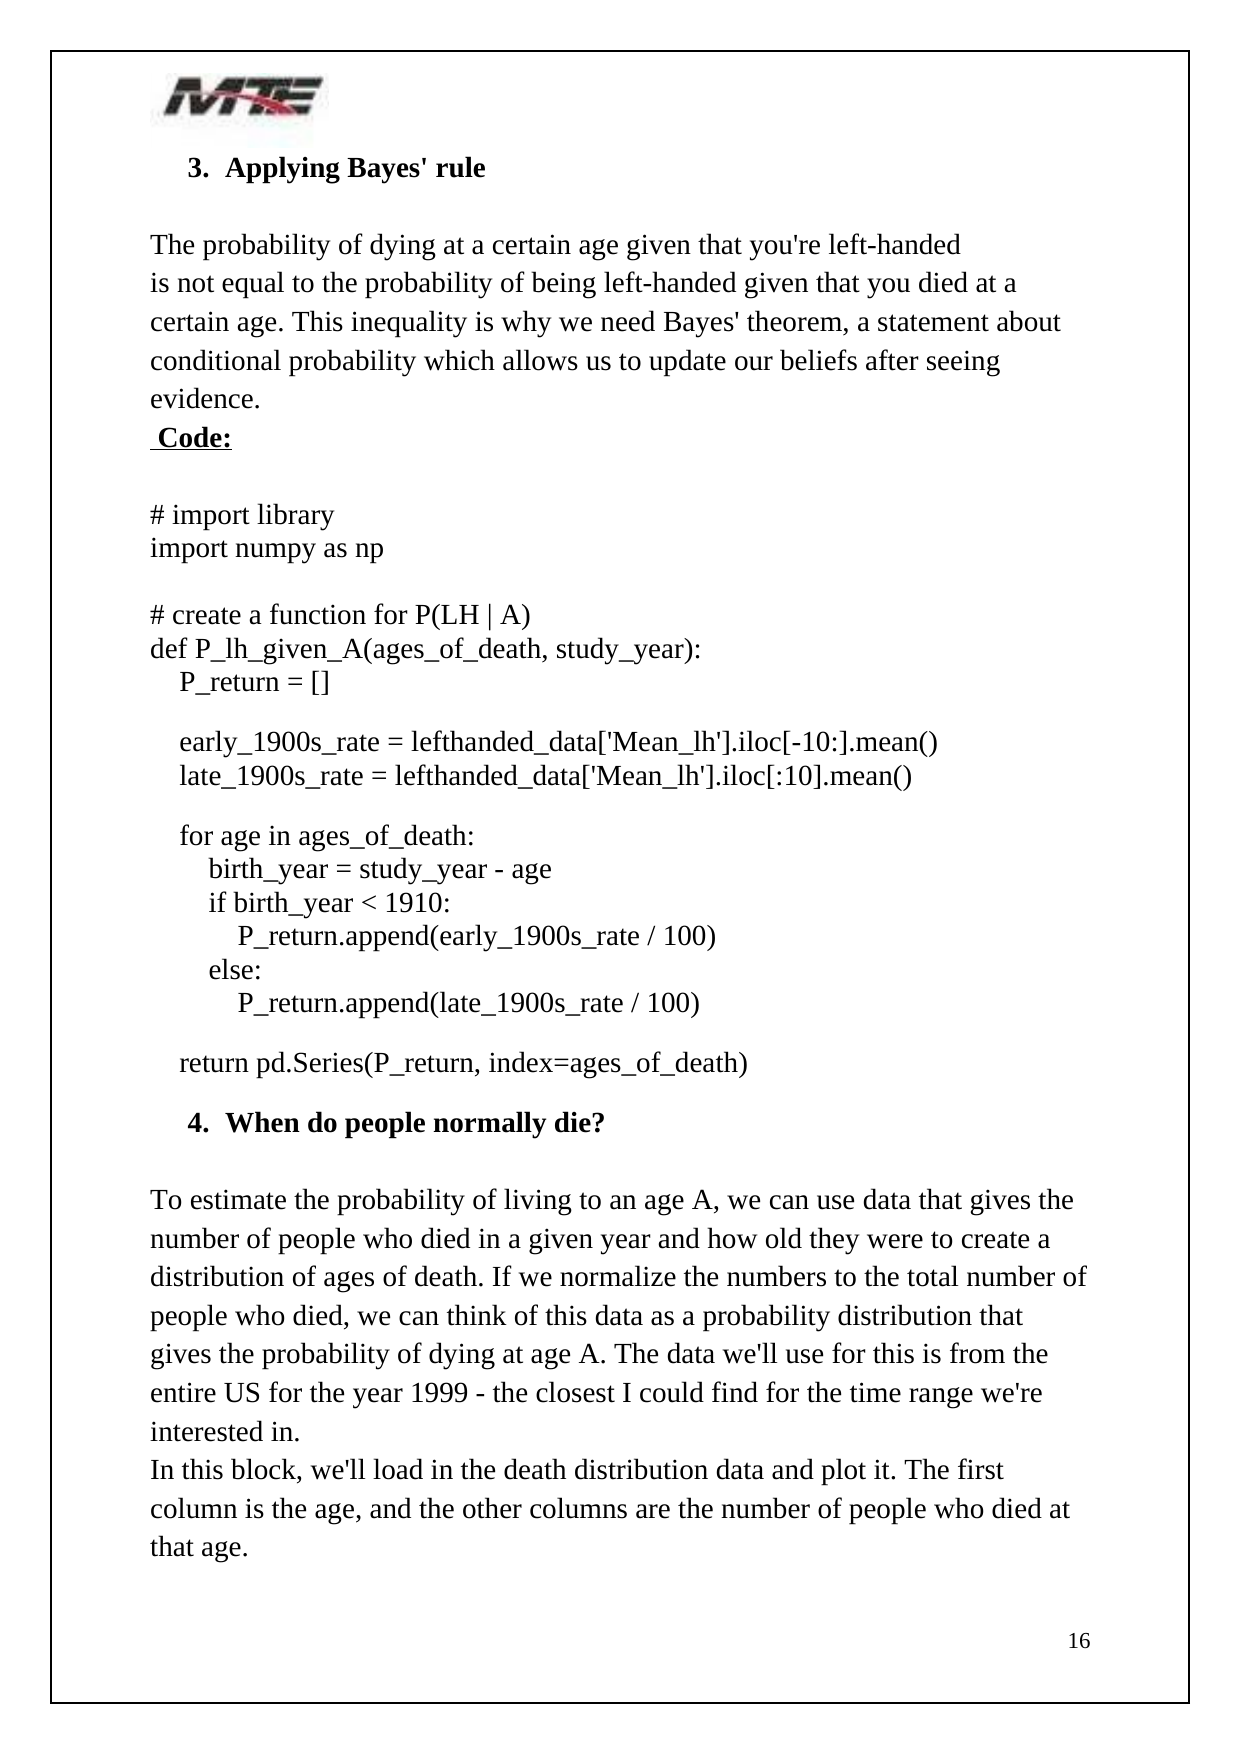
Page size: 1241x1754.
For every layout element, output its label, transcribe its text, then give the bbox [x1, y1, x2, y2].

text late_1900s_rate = lefthanded_data['Mean_lh'].iloc[:10].mean() [150, 758, 1090, 792]
text birth_year = study_year - age [150, 851, 1090, 885]
list Applying Bayes' rule [187, 150, 1090, 183]
text The probability of dying at a certain age given that you're left-handed is not equal to the probability of being left-handed given that you died at a certain age. This inequality is why we need Bayes' theorem, a statement about conditional probability which allows us to update our beliefs after seeing evidence. [150, 227, 1090, 415]
text # create a function for P(LH | A) [150, 597, 1090, 631]
text P_return = [] [150, 664, 1090, 698]
text import numpy as np [150, 530, 1090, 564]
list When do people normally die? [187, 1105, 1090, 1139]
text Code: [150, 420, 1090, 453]
text early_1900s_rate = lefthanded_data['Mean_lh'].iloc[-10:].mean() [150, 724, 1090, 758]
text # import library [150, 497, 1090, 530]
picture [150, 73, 329, 148]
text P_return.append(late_1900s_rate / 100) [150, 986, 1090, 1019]
text In this block, we'll load in the death distribution data and plot it. The first column is the age, and the other columns are the number of people who died at that age. [150, 1452, 1090, 1563]
text else: [150, 952, 1090, 986]
text To estimate the probability of living to an age A, we can use data that gives the number of people who died in a given year and how old they were to create a distribution of ages of death. If we normalize the numbers to the total number of people who died, we can think of this data as a probability distribution that gives the probability of dying at age A. The data we'll use for this is from the entire US for the year 1999 - the closest I could find for the time range we're interested in. [150, 1182, 1090, 1447]
text for age in ages_of_death: [150, 818, 1090, 851]
text P_return.append(early_1900s_rate / 100) [150, 918, 1090, 952]
text return pd.Series(P_return, index=ages_of_death) [150, 1046, 1090, 1105]
text def P_lh_given_A(ages_of_death, study_year): [150, 631, 1090, 664]
text if birth_year < 1910: [150, 885, 1090, 918]
